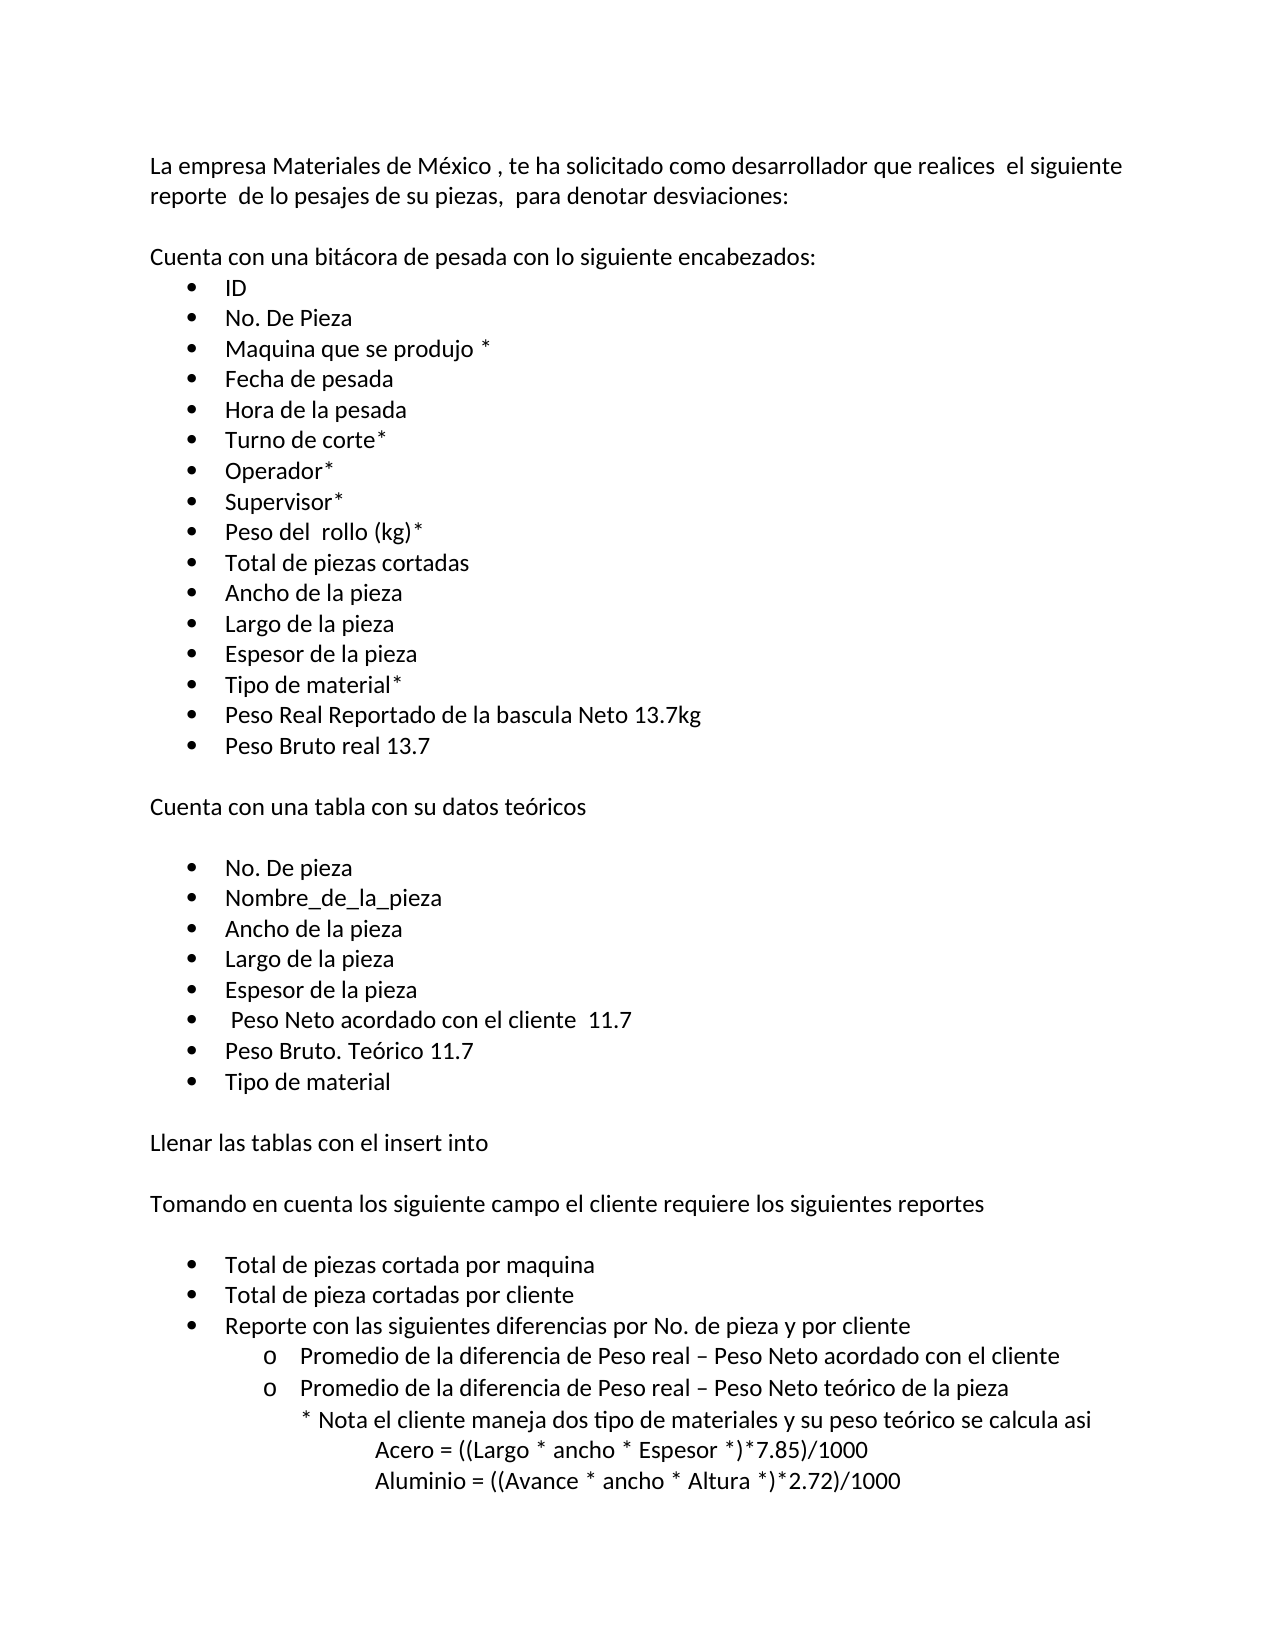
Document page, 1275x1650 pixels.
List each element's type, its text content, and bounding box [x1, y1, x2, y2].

text Tomando en cuenta los siguiente campo el cliente requiere los siguientes reportes [150, 1188, 1125, 1218]
list Peso Real Reportado de la bascula Neto 13.7kg [187, 699, 1125, 730]
text La empresa Materiales de México , te ha solicitado como desarrollador que realices el siguiente reporte de lo pesajes de su piezas, para denotar desviaciones: [150, 150, 1125, 211]
list No. De Pieza [187, 303, 1125, 333]
list * Nota el cliente maneja dos tipo de materiales y su peso teórico se calcula asi [300, 1404, 1125, 1434]
list Ancho de la pieza [187, 913, 1125, 943]
list Espesor de la pieza [187, 638, 1125, 669]
list Maquina que se produjo * [187, 333, 1125, 364]
list Tipo de material [187, 1066, 1125, 1096]
list Peso Bruto real 13.7 [187, 730, 1125, 760]
list Tipo de material* [187, 669, 1125, 699]
list Espesor de la pieza [187, 974, 1125, 1004]
list Nombre_de_la_pieza [187, 882, 1125, 913]
text Llenar las tablas con el insert into [150, 1127, 1125, 1157]
list Promedio de la diferencia de Peso real – Peso Neto teórico de la pieza [262, 1372, 1125, 1404]
list ID [187, 272, 1125, 303]
list Peso Neto acordado con el cliente 11.7 [187, 1004, 1125, 1035]
list Turno de corte* [187, 425, 1125, 455]
list Supervisor* [187, 486, 1125, 516]
text Cuenta con una bitácora de pesada con lo siguiente encabezados: [150, 242, 1125, 272]
text Cuenta con una tabla con su datos teóricos [150, 791, 1125, 821]
list Acero = ((Largo * ancho * Espesor *)*7.85)/1000 [300, 1434, 1125, 1465]
list Total de piezas cortada por maquina [187, 1249, 1125, 1279]
list Peso Bruto. Teórico 11.7 [187, 1035, 1125, 1066]
list Peso del rollo (kg)* [187, 516, 1125, 547]
list Fecha de pesada [187, 364, 1125, 394]
list Aluminio = ((Avance * ancho * Altura *)*2.72)/1000 [300, 1465, 1125, 1495]
list Total de piezas cortadas [187, 547, 1125, 577]
list Reporte con las siguientes diferencias por No. de pieza y por cliente [187, 1310, 1125, 1340]
list Ancho de la pieza [187, 577, 1125, 608]
list Largo de la pieza [187, 608, 1125, 638]
list No. De pieza [187, 852, 1125, 882]
list Largo de la pieza [187, 943, 1125, 974]
list Operador* [187, 455, 1125, 486]
list Promedio de la diferencia de Peso real – Peso Neto acordado con el cliente [262, 1340, 1125, 1372]
list Hora de la pesada [187, 394, 1125, 425]
list Total de pieza cortadas por cliente [187, 1279, 1125, 1310]
